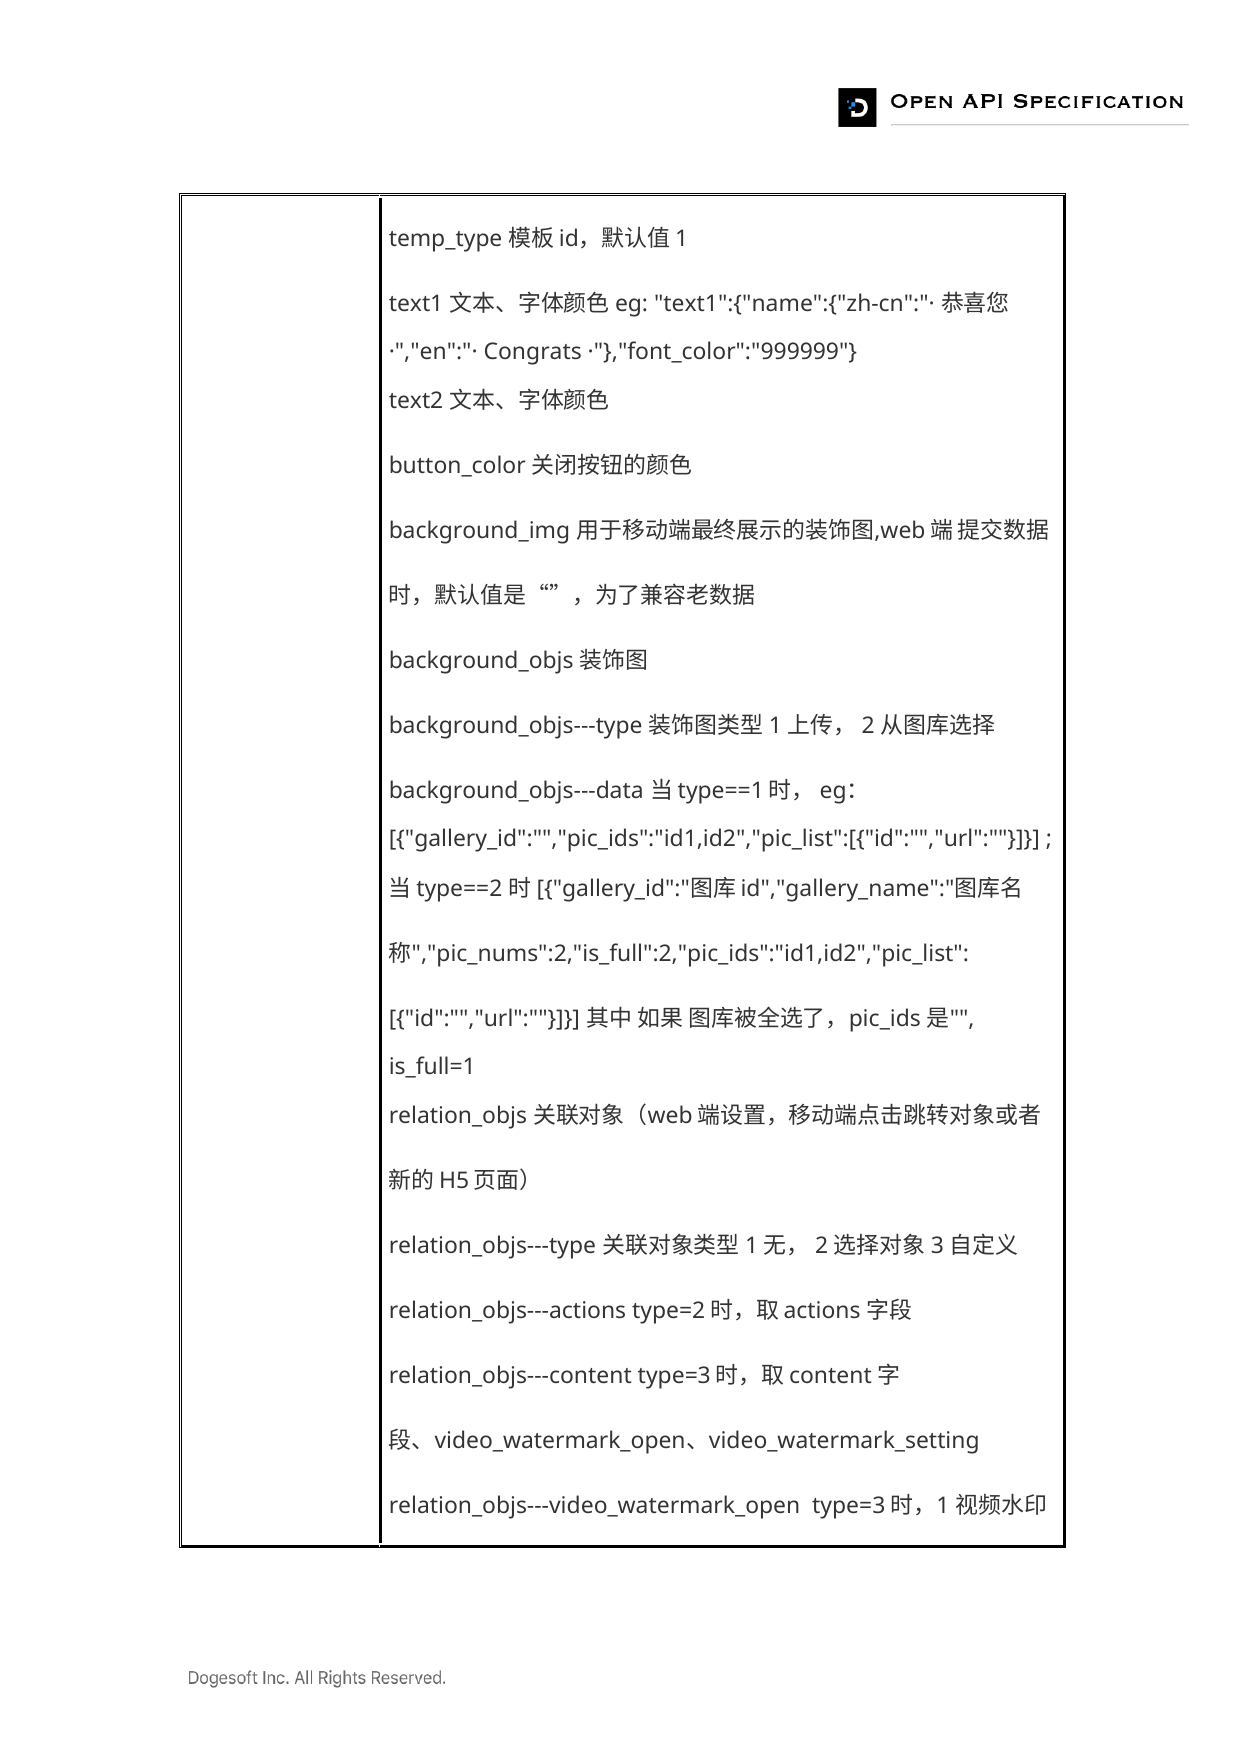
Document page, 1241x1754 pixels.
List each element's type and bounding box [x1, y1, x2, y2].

picture [838, 88, 1189, 127]
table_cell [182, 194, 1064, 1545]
picture [187, 1670, 447, 1688]
